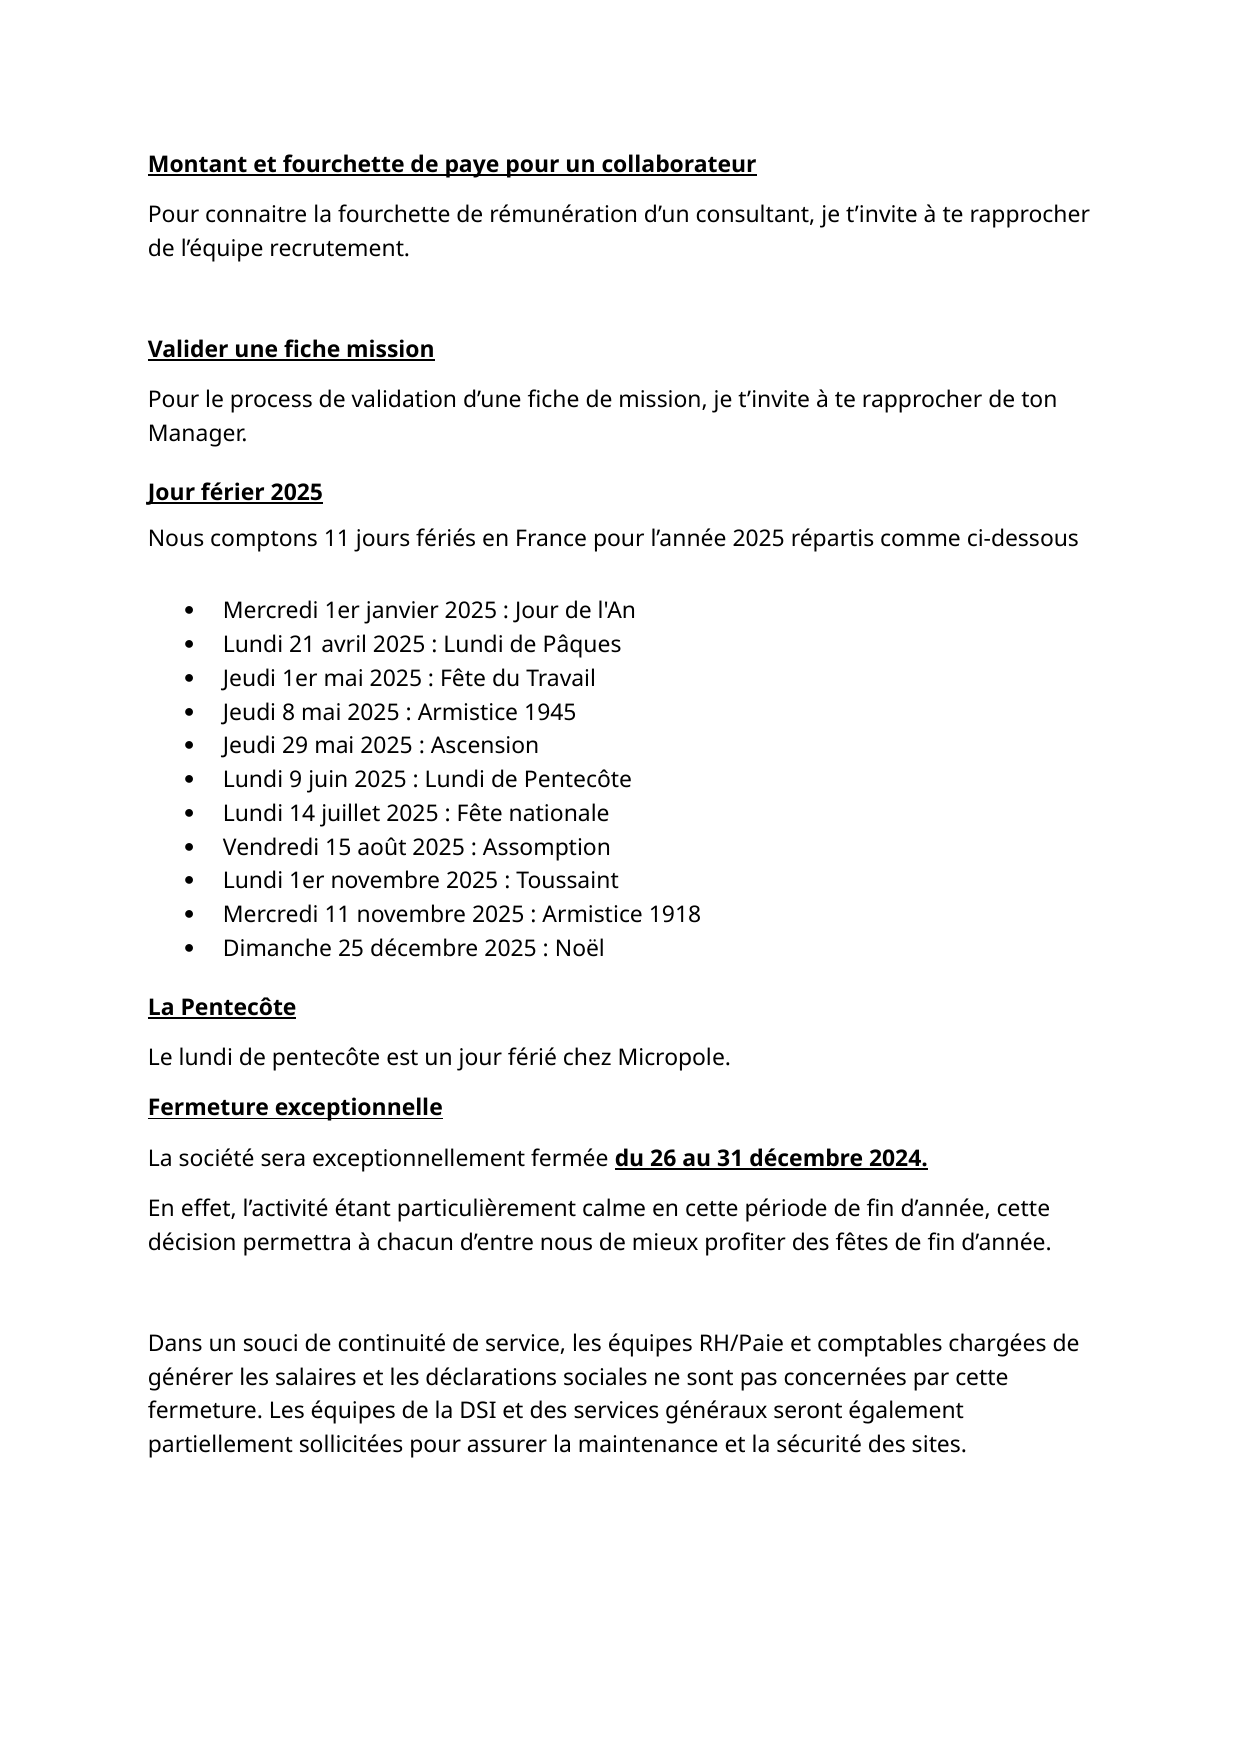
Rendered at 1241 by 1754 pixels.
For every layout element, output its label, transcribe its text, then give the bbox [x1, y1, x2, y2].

list Dimanche 25 décembre 2025 : Noël [185, 932, 1093, 963]
text En effet, l’activité étant particulièrement calme en cette période de fin d’année, cette décision permettra à chacun d’entre nous de mieux profiter des fêtes de fin d’année. [148, 1192, 1093, 1257]
list Jeudi 1er mai 2025 : Fête du Travail [185, 662, 1093, 693]
text Dans un souci de continuité de service, les équipes RH/Paie et comptables chargées de générer les salaires et les déclarations sociales ne sont pas concernées par cette fermeture. Les équipes de la DSI et des services généraux seront également partiellement sollicitées pour assurer la maintenance et la sécurité des sites. [148, 1327, 1093, 1459]
text La société sera exceptionnellement fermée du 26 au 31 décembre 2024. [148, 1142, 1093, 1173]
list Mercredi 1er janvier 2025 : Jour de l'An [185, 594, 1093, 626]
text Valider une fiche mission [148, 333, 1093, 364]
text Pour connaitre la fourchette de rémunération d’un consultant, je t’invite à te rapprocher de l’équipe recrutement. [148, 198, 1093, 263]
list Vendredi 15 août 2025 : Assomption [185, 831, 1093, 862]
text Le lundi de pentecôte est un jour férié chez Micropole. [148, 1041, 1093, 1072]
text Pour le process de validation d’une fiche de mission, je t’invite à te rapprocher de ton Manager. [148, 383, 1093, 448]
list Lundi 9 juin 2025 : Lundi de Pentecôte [185, 763, 1093, 794]
text Fermeture exceptionnelle [148, 1091, 1093, 1123]
text La Pentecôte [148, 991, 1093, 1022]
list Mercredi 11 novembre 2025 : Armistice 1918 [185, 898, 1093, 929]
list Jeudi 8 mai 2025 : Armistice 1945 [185, 696, 1093, 727]
list Jeudi 29 mai 2025 : Ascension [185, 729, 1093, 761]
list Lundi 21 avril 2025 : Lundi de Pâques [185, 628, 1093, 659]
text Jour férier 2025 Nous comptons 11 jours fériés en France pour l’année 2025 répartis comme ci-dessous [148, 476, 1093, 554]
list Lundi 14 juillet 2025 : Fête nationale [185, 797, 1093, 828]
list Lundi 1er novembre 2025 : Toussaint [185, 864, 1093, 896]
text Montant et fourchette de paye pour un collaborateur [148, 148, 1093, 179]
